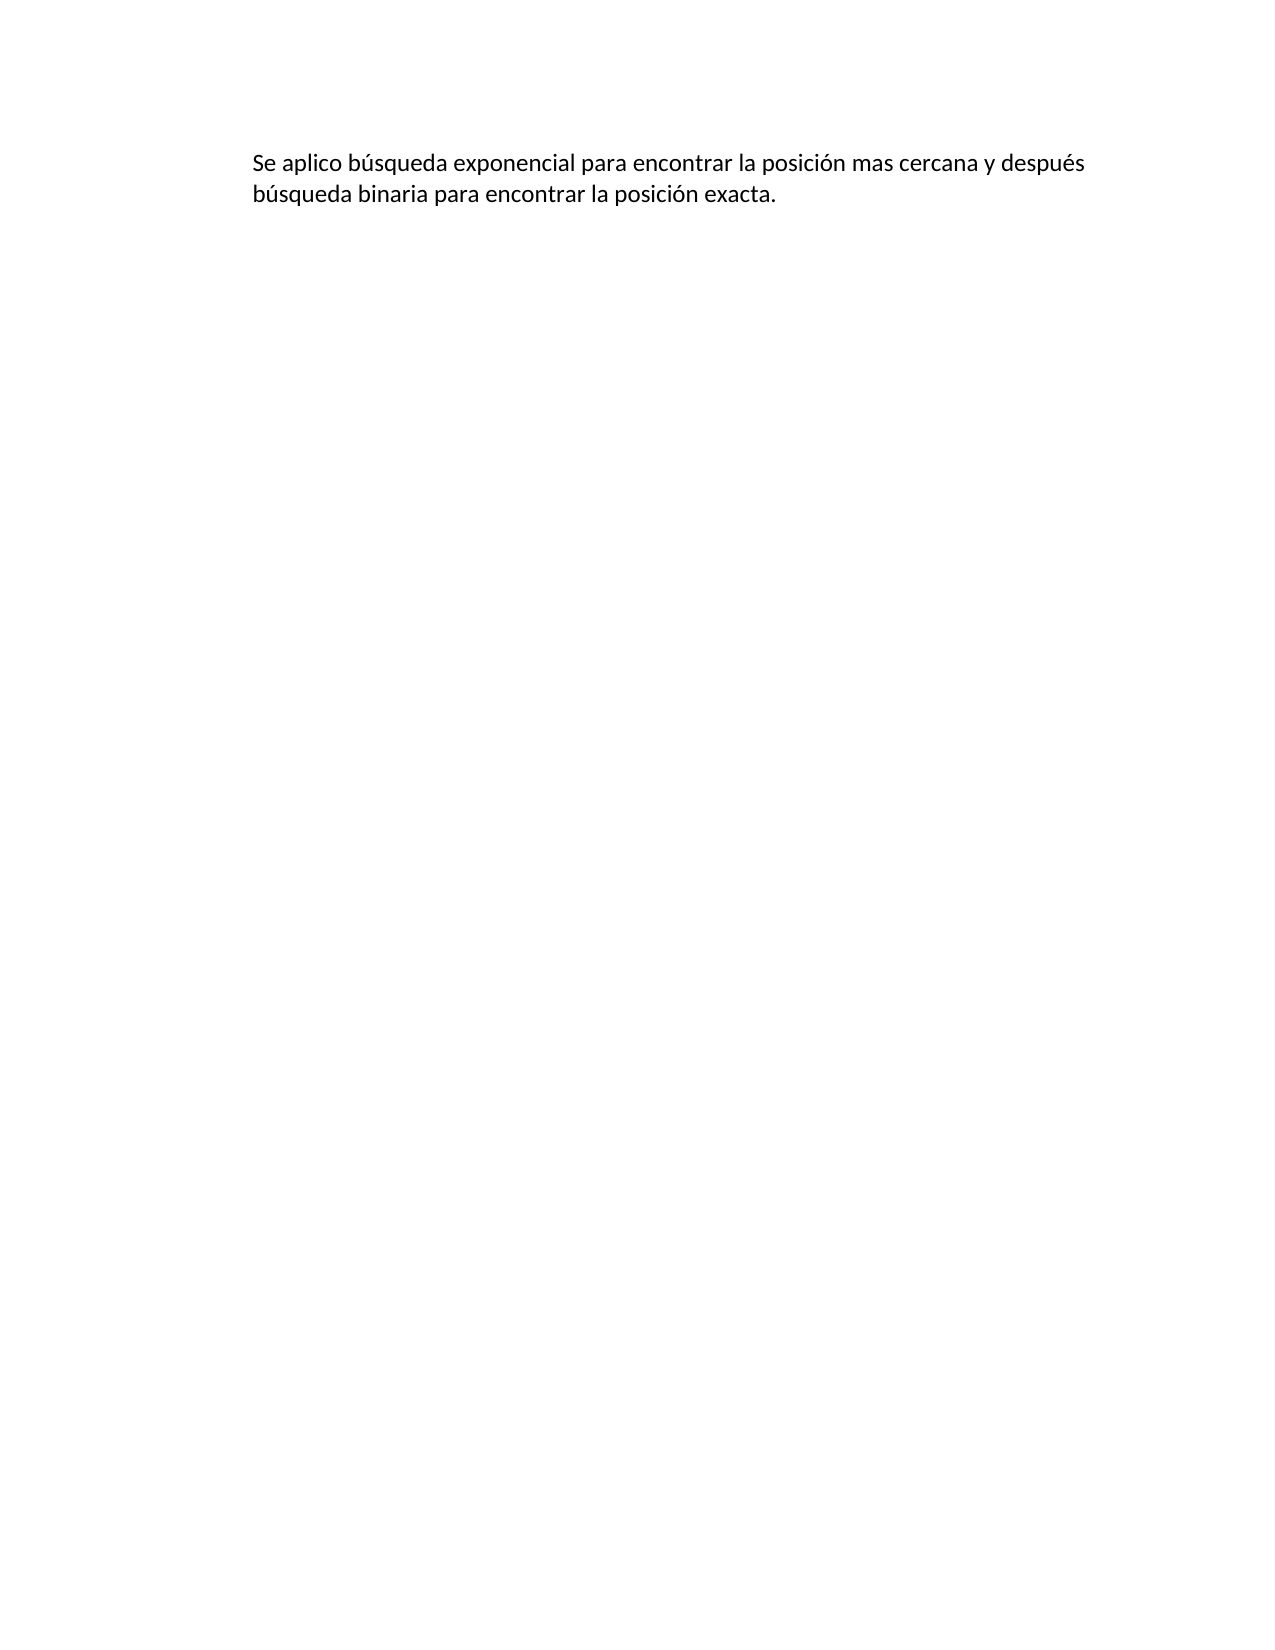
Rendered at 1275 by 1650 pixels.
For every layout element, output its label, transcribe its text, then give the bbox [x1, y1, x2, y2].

list Se aplico búsqueda exponencial para encontrar la posición mas cercana y después búsqueda binaria para encontrar la posición exacta. [252, 148, 1098, 209]
